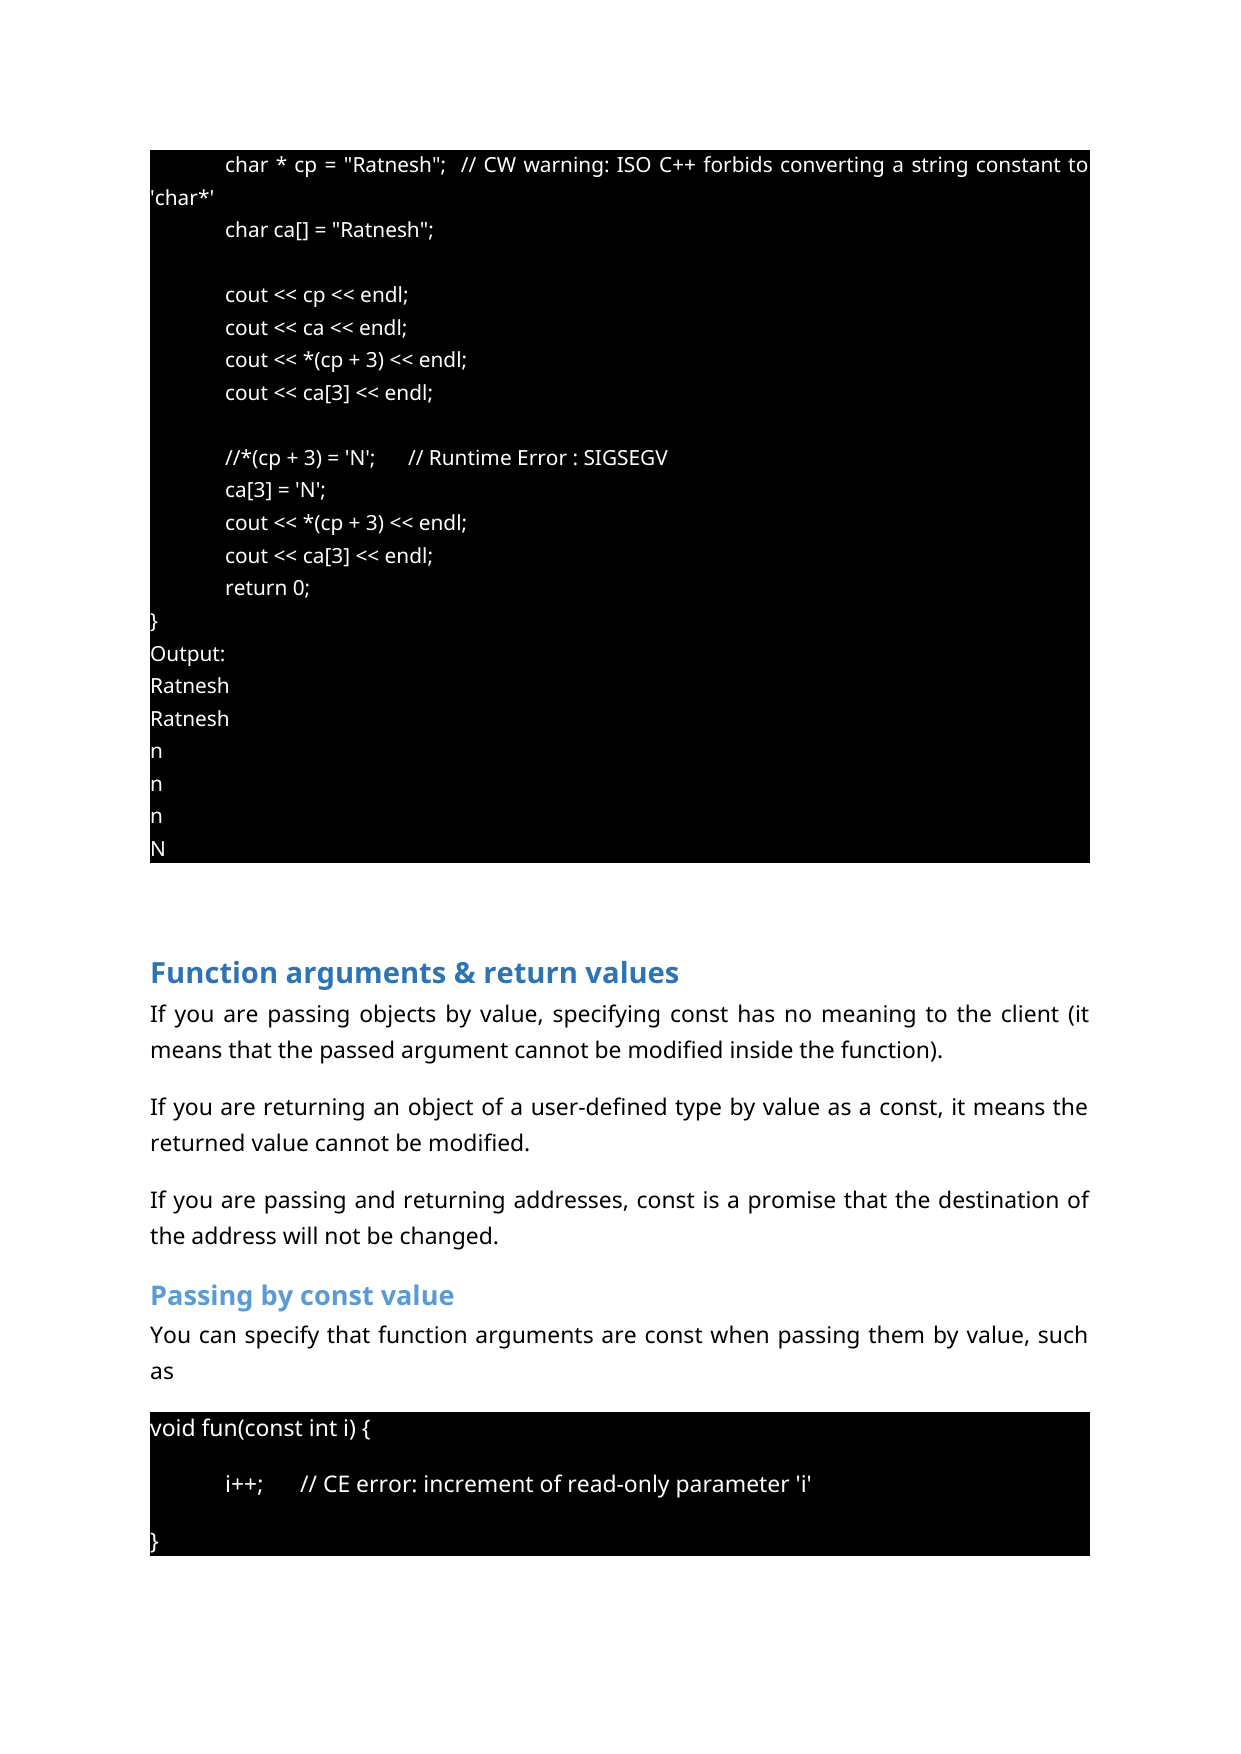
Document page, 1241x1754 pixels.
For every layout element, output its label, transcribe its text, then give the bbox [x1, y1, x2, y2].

text cout << ca[3] << endl; [150, 378, 1090, 406]
text char * cp = "Ratnesh"; // CW warning: ISO C++ forbids converting a string constant to 'char*' [150, 150, 1090, 211]
text If you are returning an object of a user-defined type by value as a const, it means the returned value cannot be modified. [150, 1091, 1090, 1158]
text //*(cp + 3) = 'N'; // Runtime Error : SIGSEGV [150, 443, 1090, 471]
text n [150, 769, 1090, 797]
text cout << *(cp + 3) << endl; [150, 345, 1090, 374]
text char ca[] = "Ratnesh"; [150, 215, 1090, 244]
text void fun(const int i) { [150, 1412, 1090, 1443]
text return 0; [150, 573, 1090, 602]
text } [150, 606, 1090, 634]
text Ratnesh [150, 704, 1090, 732]
text N [150, 834, 1090, 863]
text You can specify that function arguments are const when passing them by value, such as [150, 1319, 1090, 1386]
text cout << ca[3] << endl; [150, 541, 1090, 569]
text i++; // CE error: increment of read-only parameter 'i' [150, 1468, 1090, 1500]
text } [150, 1525, 1090, 1556]
subtitle Passing by const value [150, 1277, 1090, 1313]
text cout << ca << endl; [150, 313, 1090, 341]
text cout << cp << endl; [150, 280, 1090, 308]
text Ratnesh [150, 671, 1090, 700]
subtitle Function arguments & return values [150, 953, 1090, 992]
text n [150, 802, 1090, 830]
text cout << *(cp + 3) << endl; [150, 508, 1090, 537]
text If you are passing and returning addresses, const is a promise that the destination of the address will not be changed. [150, 1184, 1090, 1251]
text ca[3] = 'N'; [150, 476, 1090, 504]
text If you are passing objects by value, specifying const has no meaning to the client (it means that the passed argument cannot be modified inside the function). [150, 998, 1090, 1066]
text n [150, 736, 1090, 765]
text Output: [150, 639, 1090, 667]
